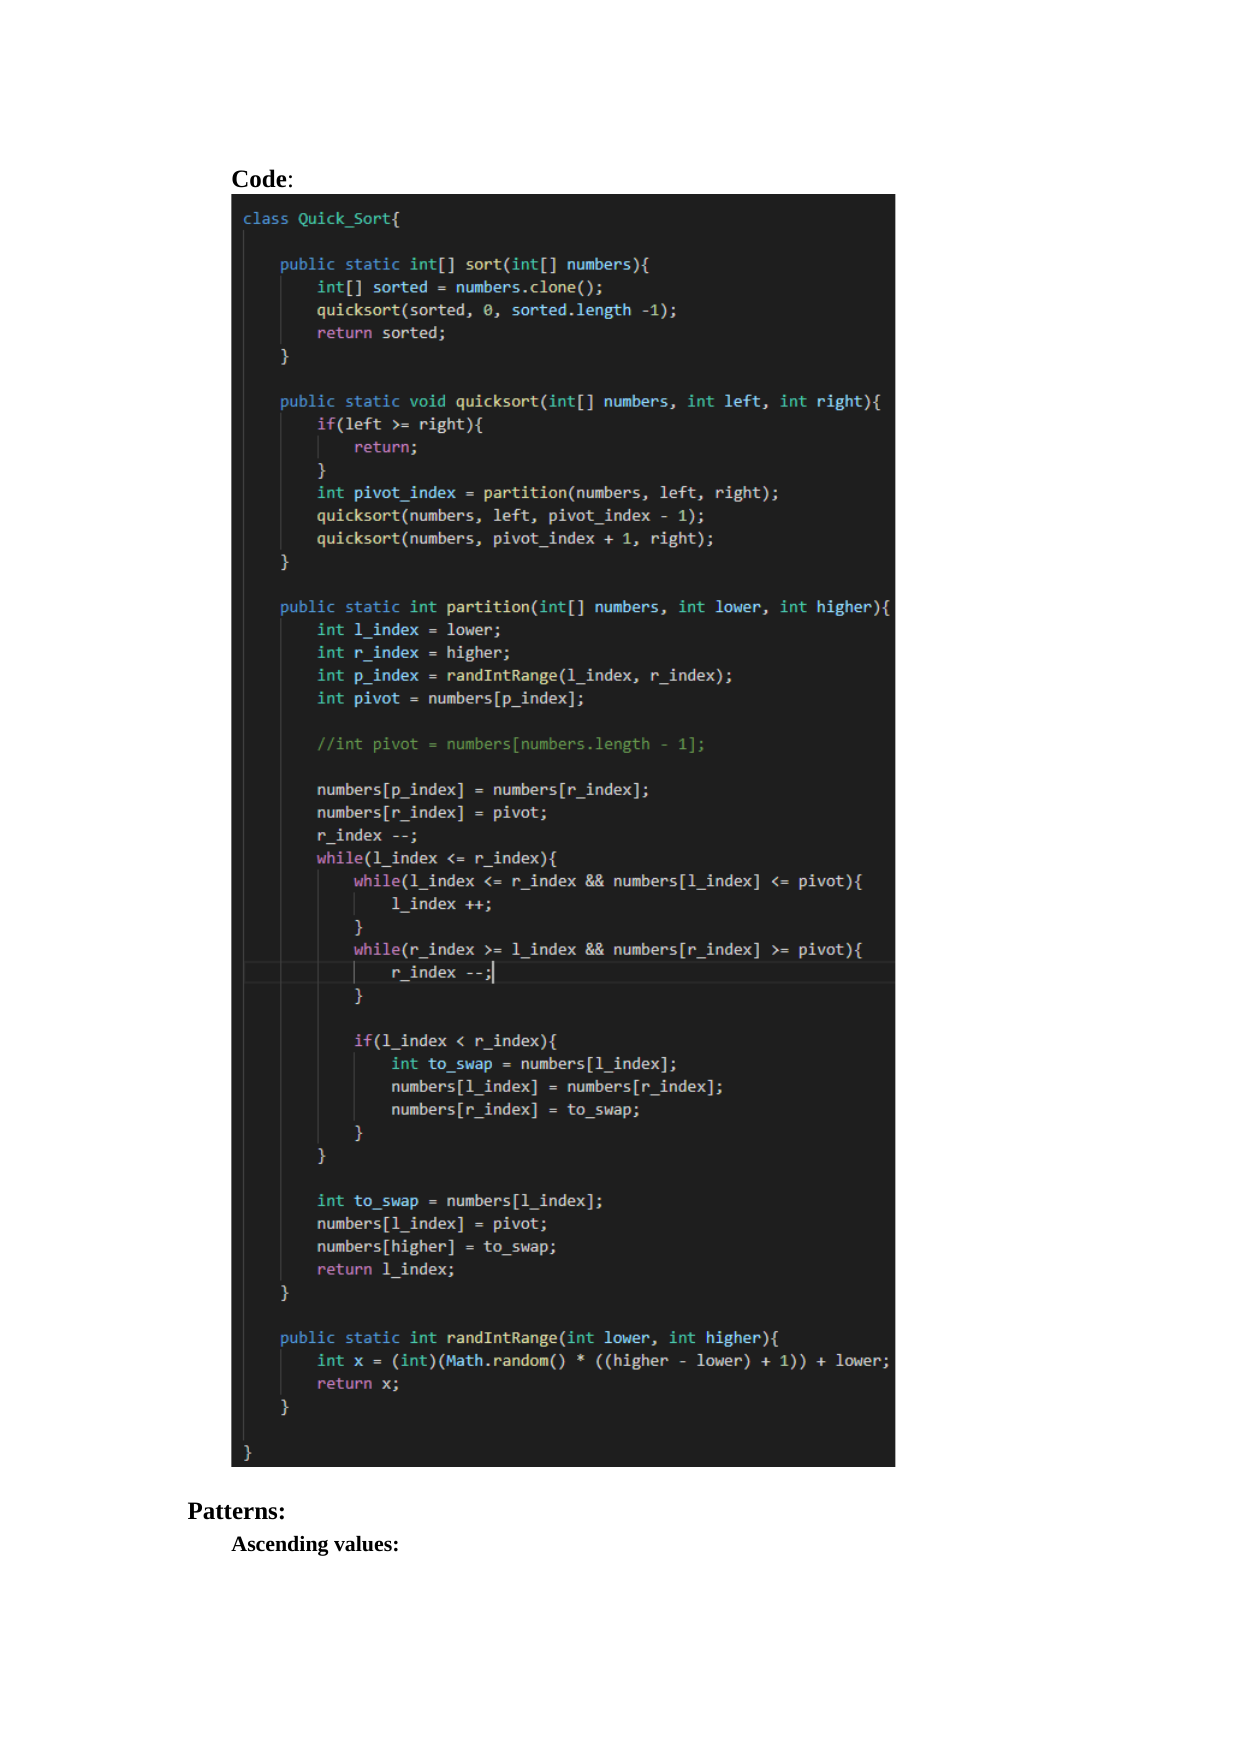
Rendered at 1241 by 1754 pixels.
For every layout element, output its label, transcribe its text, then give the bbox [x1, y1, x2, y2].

picture [231, 194, 896, 1467]
text Ascending values: [187, 1527, 1053, 1559]
text Code: [187, 162, 1053, 194]
text Patterns: [187, 1494, 1053, 1527]
